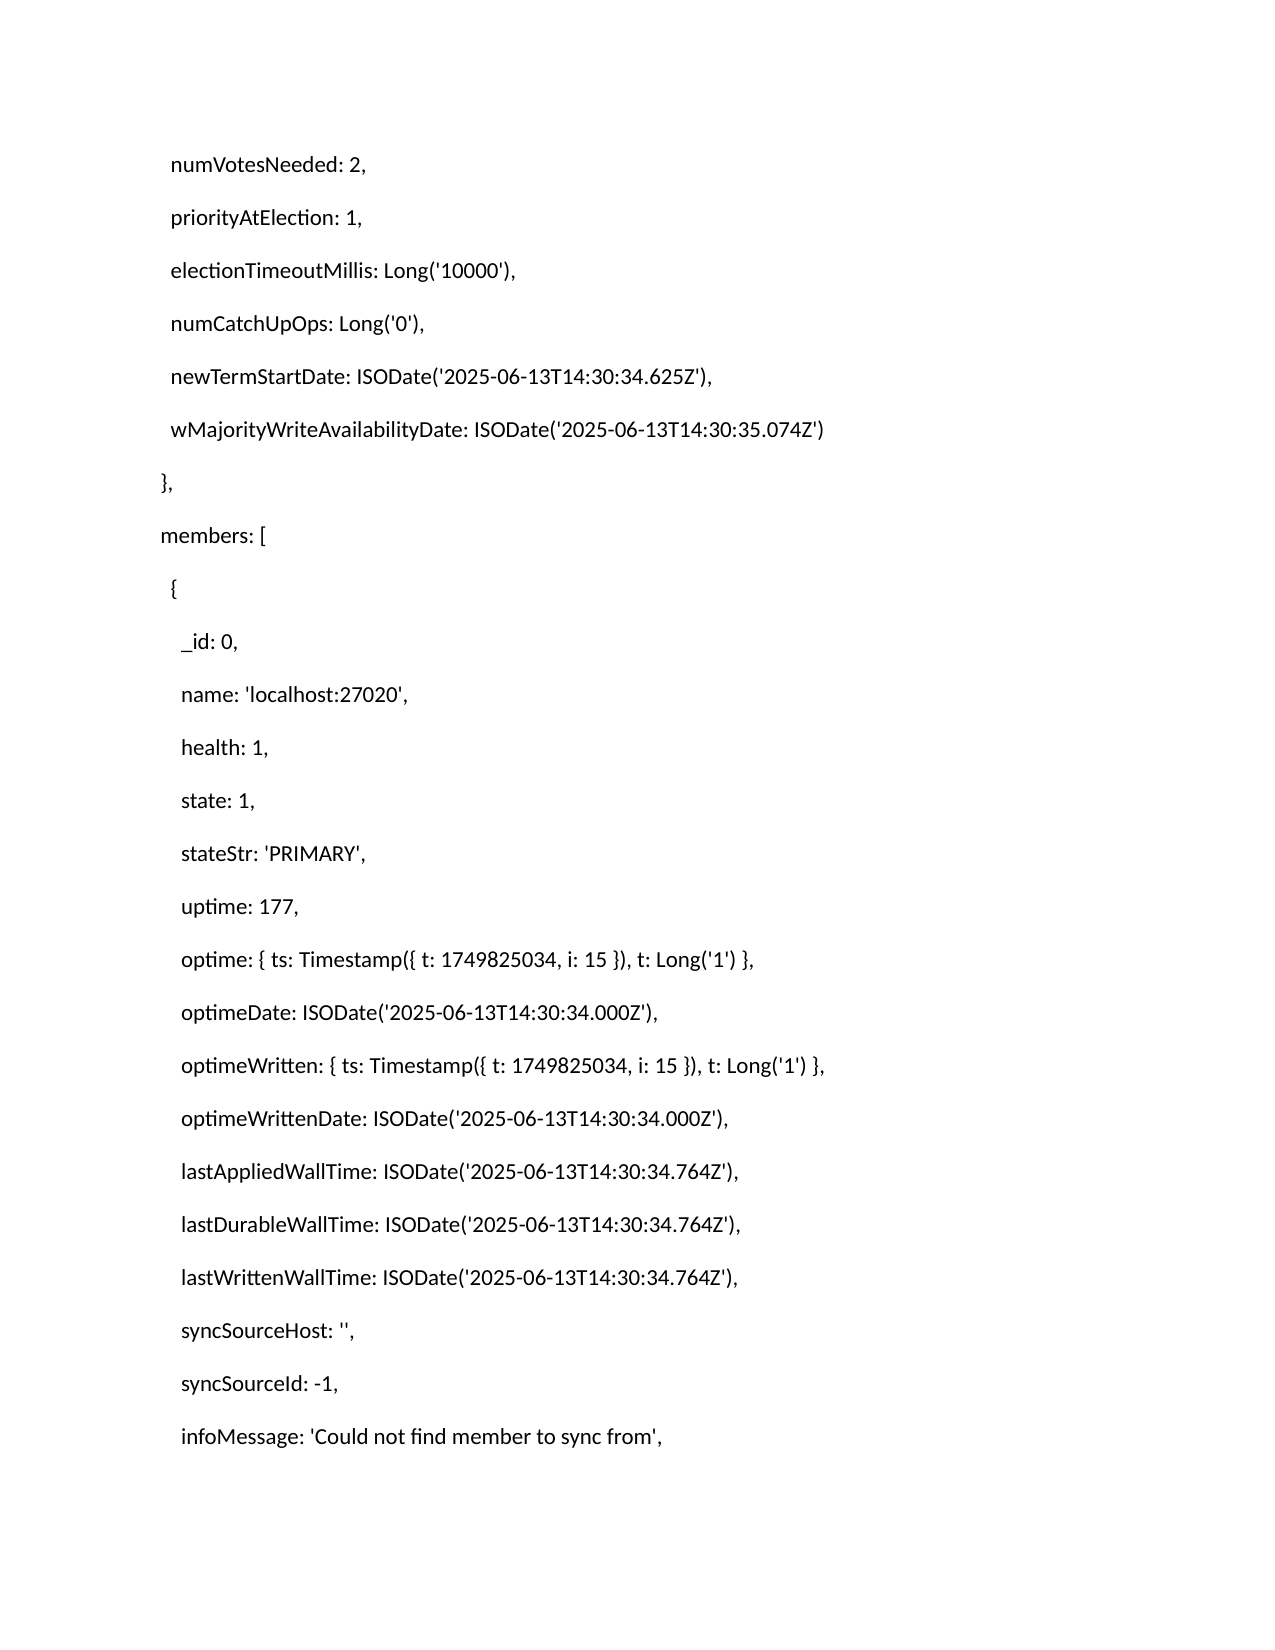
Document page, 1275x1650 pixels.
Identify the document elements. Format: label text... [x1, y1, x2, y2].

text numVotesNeeded: 2, [150, 150, 1125, 178]
text members: [ [150, 521, 1125, 549]
text uptime: 177, [150, 892, 1125, 920]
text newTermStartDate: ISODate('2025-06-13T14:30:34.625Z'), [150, 362, 1125, 390]
text lastWrittenWallTime: ISODate('2025-06-13T14:30:34.764Z'), [150, 1263, 1125, 1291]
text health: 1, [150, 733, 1125, 761]
text stateStr: 'PRIMARY', [150, 839, 1125, 867]
text _id: 0, [150, 627, 1125, 655]
text optimeWritten: { ts: Timestamp({ t: 1749825034, i: 15 }), t: Long('1') }, [150, 1051, 1125, 1079]
text infoMessage: 'Could not find member to sync from', [150, 1422, 1125, 1451]
text electionTimeoutMillis: Long('10000'), [150, 256, 1125, 284]
text name: 'localhost:27020', [150, 680, 1125, 708]
text state: 1, [150, 786, 1125, 814]
text numCatchUpOps: Long('0'), [150, 309, 1125, 337]
text { [150, 574, 1125, 602]
text syncSourceHost: '', [150, 1316, 1125, 1344]
text lastDurableWallTime: ISODate('2025-06-13T14:30:34.764Z'), [150, 1210, 1125, 1238]
text wMajorityWriteAvailabilityDate: ISODate('2025-06-13T14:30:35.074Z') [150, 415, 1125, 443]
text optime: { ts: Timestamp({ t: 1749825034, i: 15 }), t: Long('1') }, [150, 945, 1125, 973]
text optimeWrittenDate: ISODate('2025-06-13T14:30:34.000Z'), [150, 1104, 1125, 1132]
text syncSourceId: -1, [150, 1369, 1125, 1397]
text optimeDate: ISODate('2025-06-13T14:30:34.000Z'), [150, 998, 1125, 1026]
text priorityAtElection: 1, [150, 203, 1125, 231]
text lastAppliedWallTime: ISODate('2025-06-13T14:30:34.764Z'), [150, 1157, 1125, 1185]
text }, [150, 468, 1125, 496]
